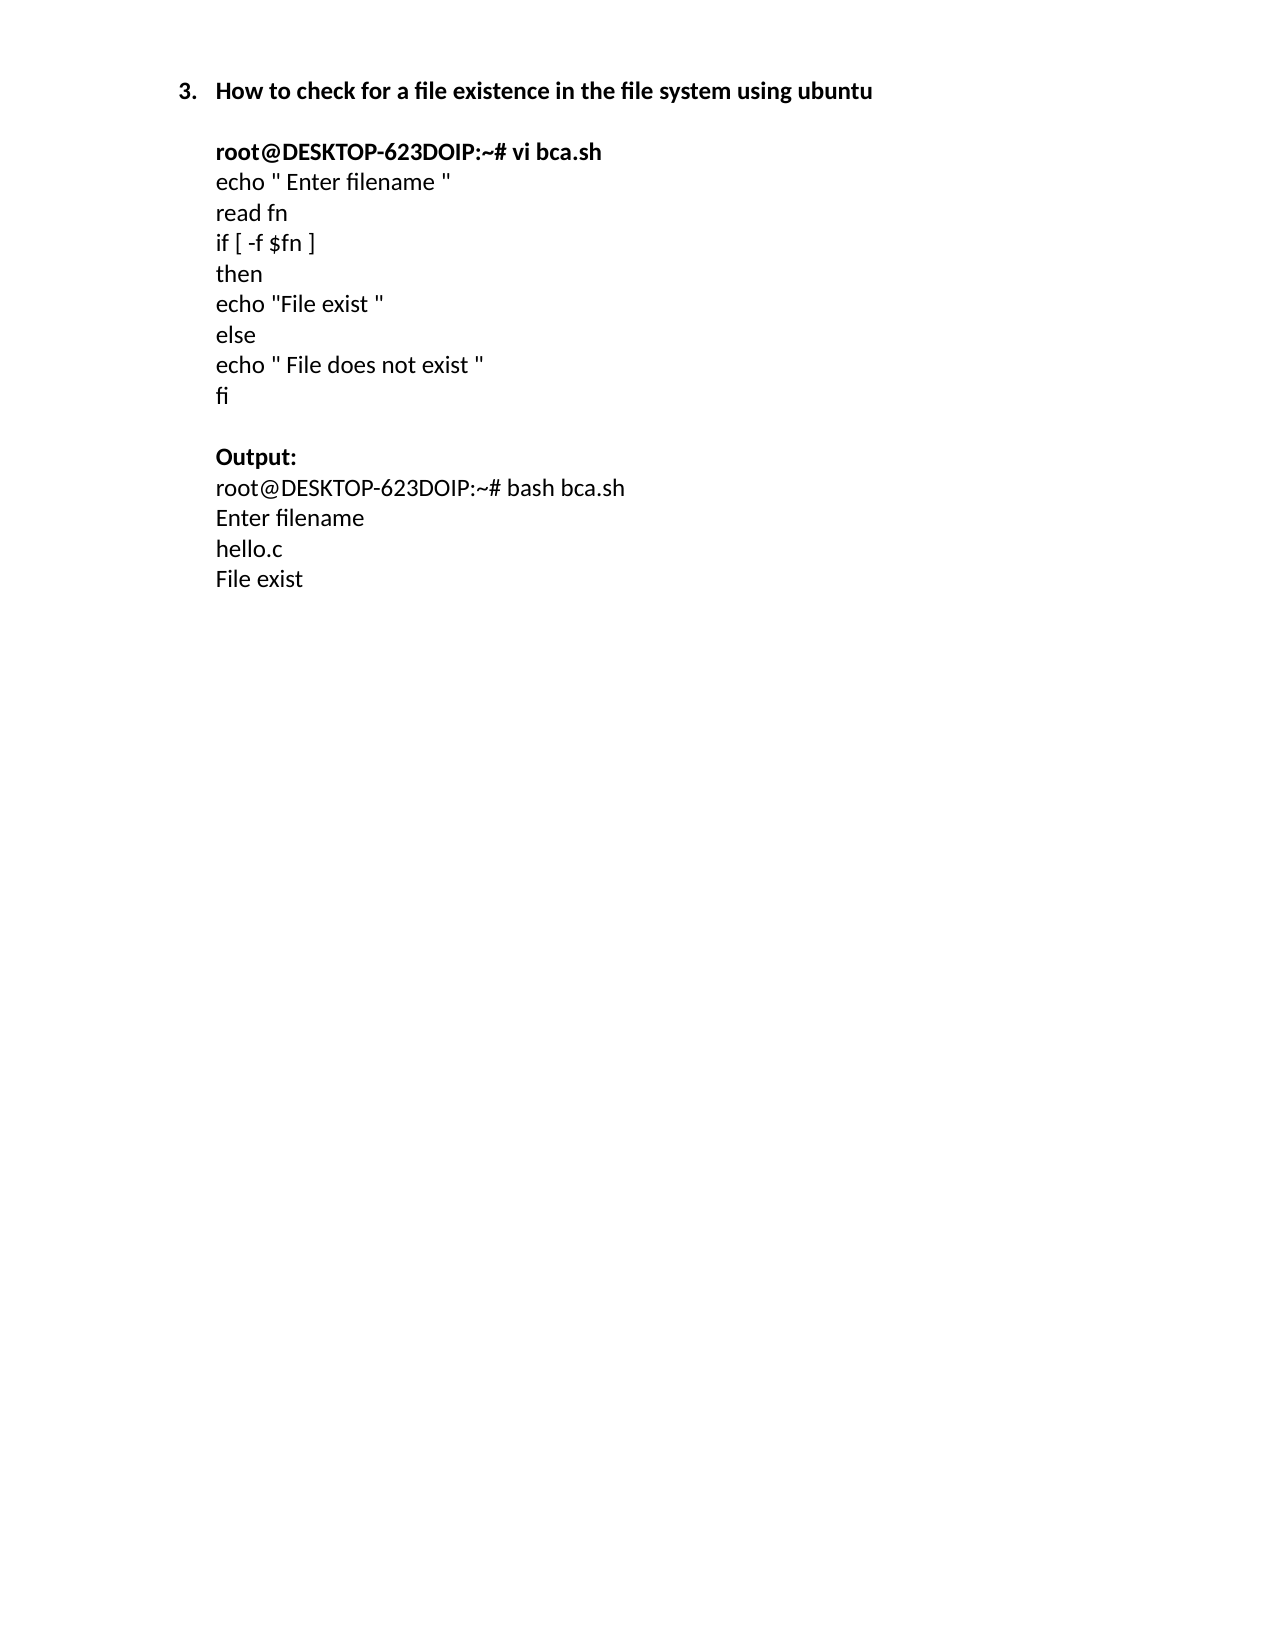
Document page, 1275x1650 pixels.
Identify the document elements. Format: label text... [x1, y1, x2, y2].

text echo " Enter filename " [141, 167, 1134, 197]
text fi [141, 380, 1134, 411]
text else [141, 319, 1134, 350]
text root@DESKTOP-623DOIP:~# vi bca.sh [216, 136, 1134, 167]
list How to check for a file existence in the file system using ubuntu [178, 75, 1134, 106]
text then [141, 258, 1134, 289]
text hello.c [141, 533, 1134, 563]
text Output: [66, 441, 1134, 472]
text read fn [141, 197, 1134, 228]
text echo "File exist " [66, 289, 1134, 319]
text root@DESKTOP-623DOIP:~# bash bca.sh [141, 472, 1134, 502]
text File exist [141, 563, 1134, 594]
text if [ -f $fn ] [141, 228, 1134, 258]
text echo " File does not exist " [66, 350, 1134, 380]
text Enter filename [66, 502, 1134, 533]
